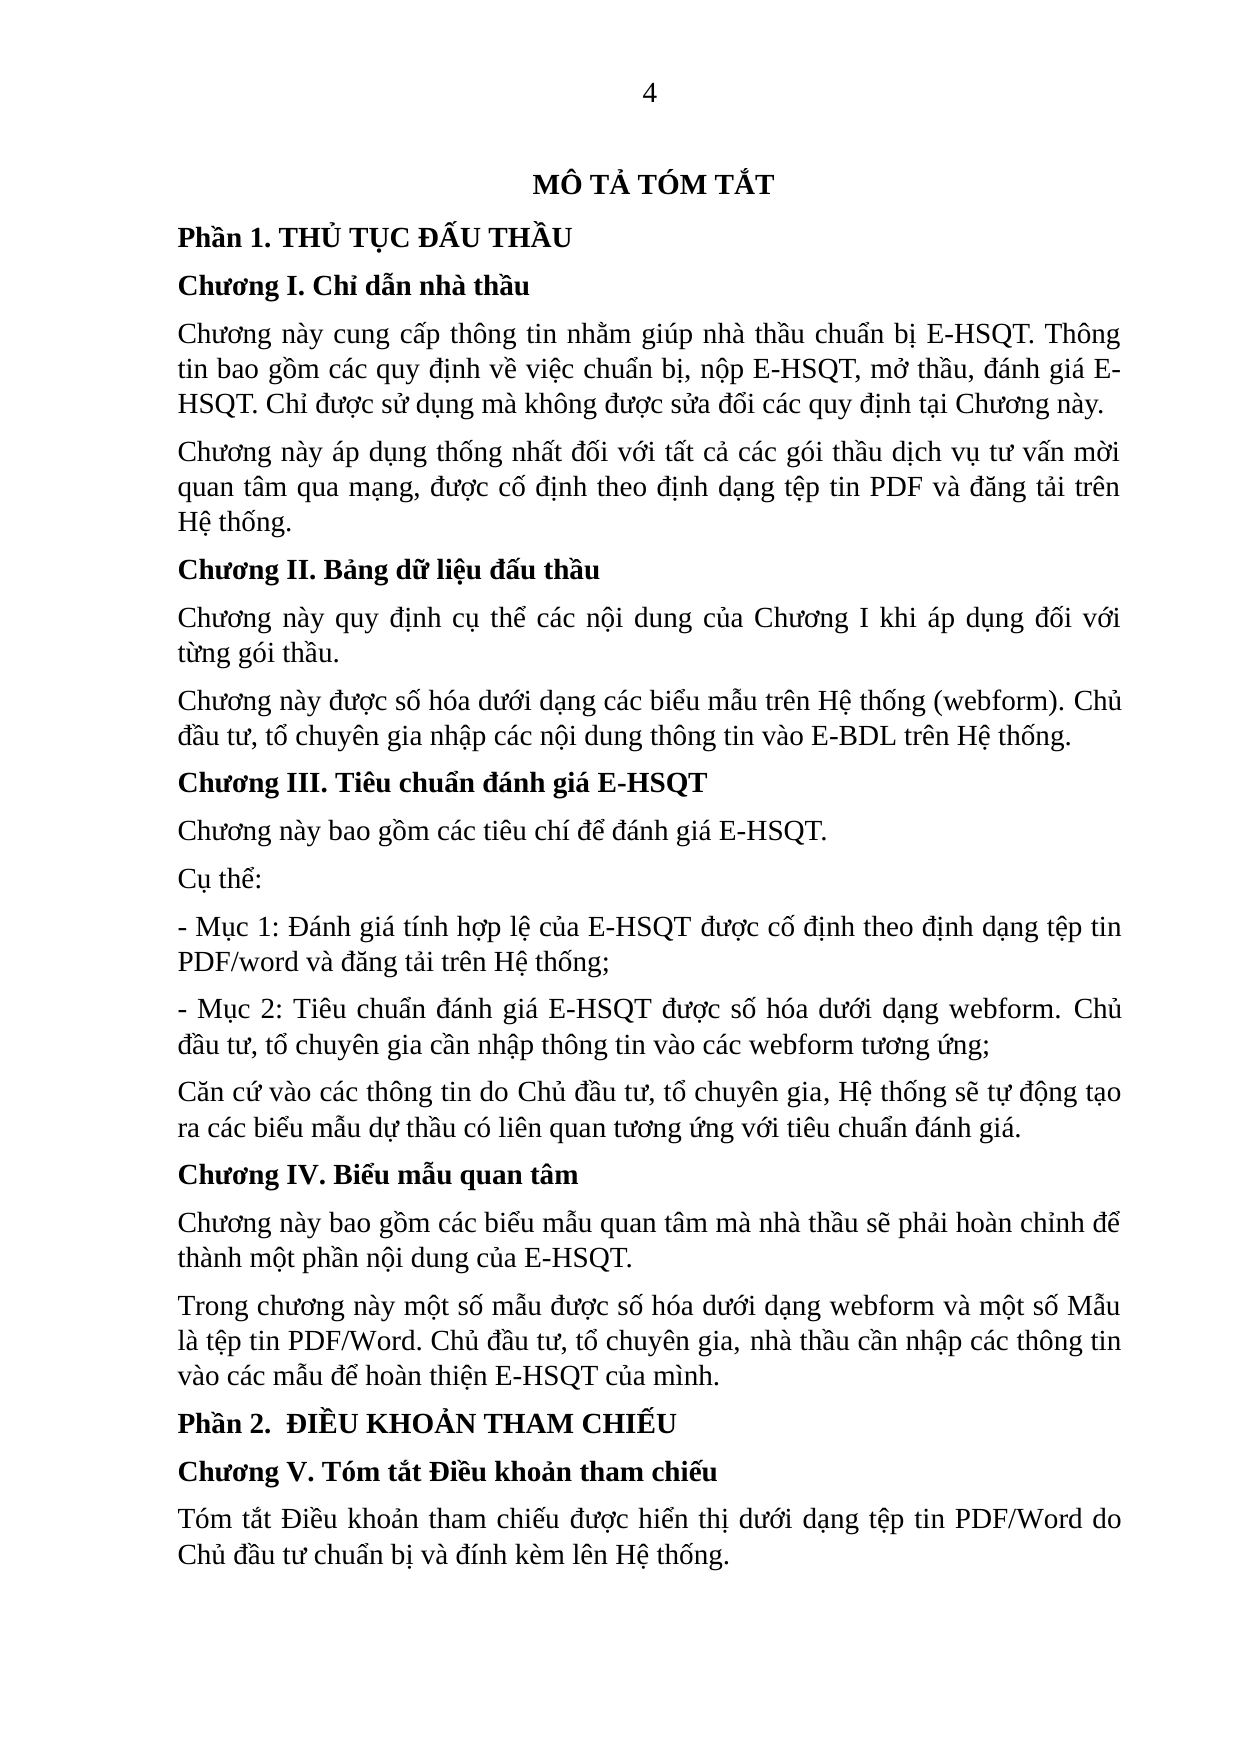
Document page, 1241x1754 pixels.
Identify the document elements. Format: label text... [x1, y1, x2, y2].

text Chương III. Tiêu chuẩn đánh giá E-HSQT [177, 766, 1122, 799]
text Chương này bao gồm các biểu mẫu quan tâm mà nhà thầu sẽ phải hoàn chỉnh để thành một phần nội dung của E-HSQT. [177, 1205, 1122, 1274]
list Chương này được số hóa dưới dạng các biểu mẫu trên Hệ thống (webform). Chủ đầu tư, tổ chuyên gia nhập các nội dung thông tin vào E-BDL trên Hệ thống. [177, 683, 1122, 751]
text Chương II. Bảng dữ liệu đấu thầu [177, 552, 1122, 586]
list Chương này quy định cụ thể các nội dung của Chương I khi áp dụng đối với từng gói thầu. [177, 600, 1122, 668]
text Chương IV. Biểu mẫu quan tâm [177, 1157, 1122, 1191]
text Chương I. Chỉ dẫn nhà thầu [177, 268, 1122, 302]
list Chương này áp dụng thống nhất đối với tất cả các gói thầu dịch vụ tư vấn mời quan tâm qua mạng, được cố định theo định dạng tệp tin PDF và đăng tải trên Hệ thống. [177, 434, 1122, 538]
list Chương này cung cấp thông tin nhằm giúp nhà thầu chuẩn bị E-HSQT. Thông tin bao gồm các quy định về việc chuẩn bị, nộp E-HSQT, mở thầu, đánh giá E-HSQT. Chỉ được sử dụng mà không được sửa đổi các quy định tại Chương này. [177, 316, 1122, 420]
text Tóm tắt Điều khoản tham chiếu được hiển thị dưới dạng tệp tin PDF/Word do Chủ đầu tư chuẩn bị và đính kèm lên Hệ thống. [177, 1502, 1122, 1570]
text MÔ TẢ TÓM TẮT [177, 167, 1122, 201]
list Trong chương này một số mẫu được số hóa dưới dạng webform và một số Mẫu là tệp tin PDF/Word. Chủ đầu tư, tổ chuyên gia, nhà thầu cần nhập các thông tin vào các mẫu để hoàn thiện E-HSQT của mình. [177, 1288, 1122, 1392]
text - Mục 1: Đánh giá tính hợp lệ của E-HSQT được cố định theo định dạng tệp tin PDF/word và đăng tải trên Hệ thống; [177, 909, 1122, 977]
text Chương V. Tóm tắt Điều khoản tham chiếu [177, 1454, 1122, 1487]
text Chương này bao gồm các tiêu chí để đánh giá E-HSQT. [177, 813, 1122, 847]
text Cụ thể: [177, 861, 1122, 894]
text Phần 1. THỦ TỤC ĐẤU THẦU [177, 220, 1122, 254]
text Căn cứ vào các thông tin do Chủ đầu tư, tổ chuyên gia, Hệ thống sẽ tự động tạo ra các biểu mẫu dự thầu có liên quan tương ứng với tiêu chuẩn đánh giá. [177, 1074, 1122, 1143]
text - Mục 2: Tiêu chuẩn đánh giá E-HSQT được số hóa dưới dạng webform. Chủ đầu tư, tổ chuyên gia cần nhập thông tin vào các webform tương ứng; [177, 992, 1122, 1060]
text Phần 2. ĐIỀU KHOẢN THAM CHIẾU [177, 1406, 1122, 1440]
